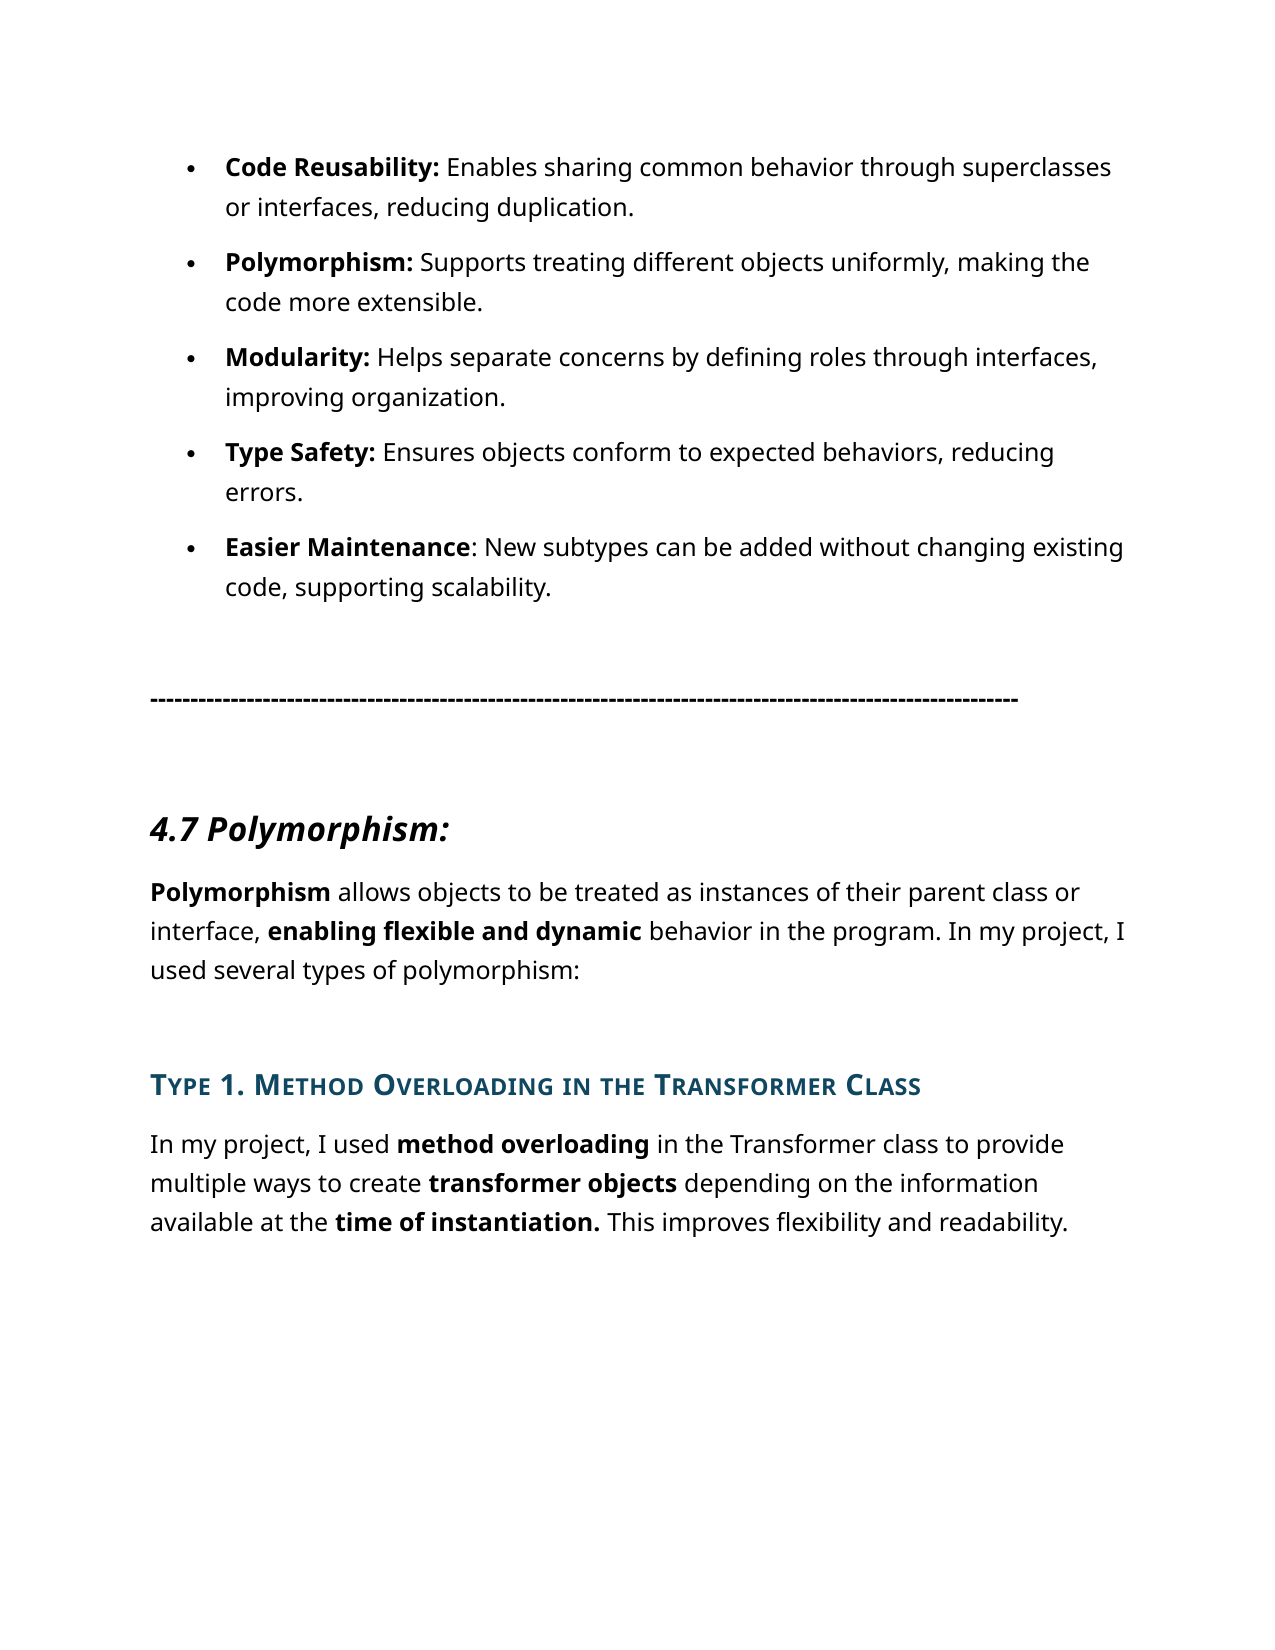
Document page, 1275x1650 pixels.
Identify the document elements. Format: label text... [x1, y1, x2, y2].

subtitle Type 1. Method Overloading in the Transformer Class [150, 1064, 1125, 1104]
text Polymorphism allows objects to be treated as instances of their parent class or interface, enabling flexible and dynamic behavior in the program. In my project, I used several types of polymorphism: [150, 874, 1125, 987]
list Code Reusability: Enables sharing common behavior through superclasses or interfaces, reducing duplication. [187, 150, 1125, 223]
text ------------------------------------------------------------------------------------------------------------ [150, 681, 1125, 715]
list Type Safety: Ensures objects conform to expected behaviors, reducing errors. [187, 435, 1125, 508]
text 4.7 Polymorphism: [150, 806, 1125, 851]
list Polymorphism: Supports treating different objects uniformly, making the code more extensible. [187, 245, 1125, 318]
list Modularity: Helps separate concerns by defining roles through interfaces, improving organization. [187, 340, 1125, 413]
text In my project, I used method overloading in the Transformer class to provide multiple ways to create transformer objects depending on the information available at the time of instantiation. This improves flexibility and readability. [150, 1127, 1125, 1239]
list Easier Maintenance: New subtypes can be added without changing existing code, supporting scalability. [187, 530, 1125, 603]
